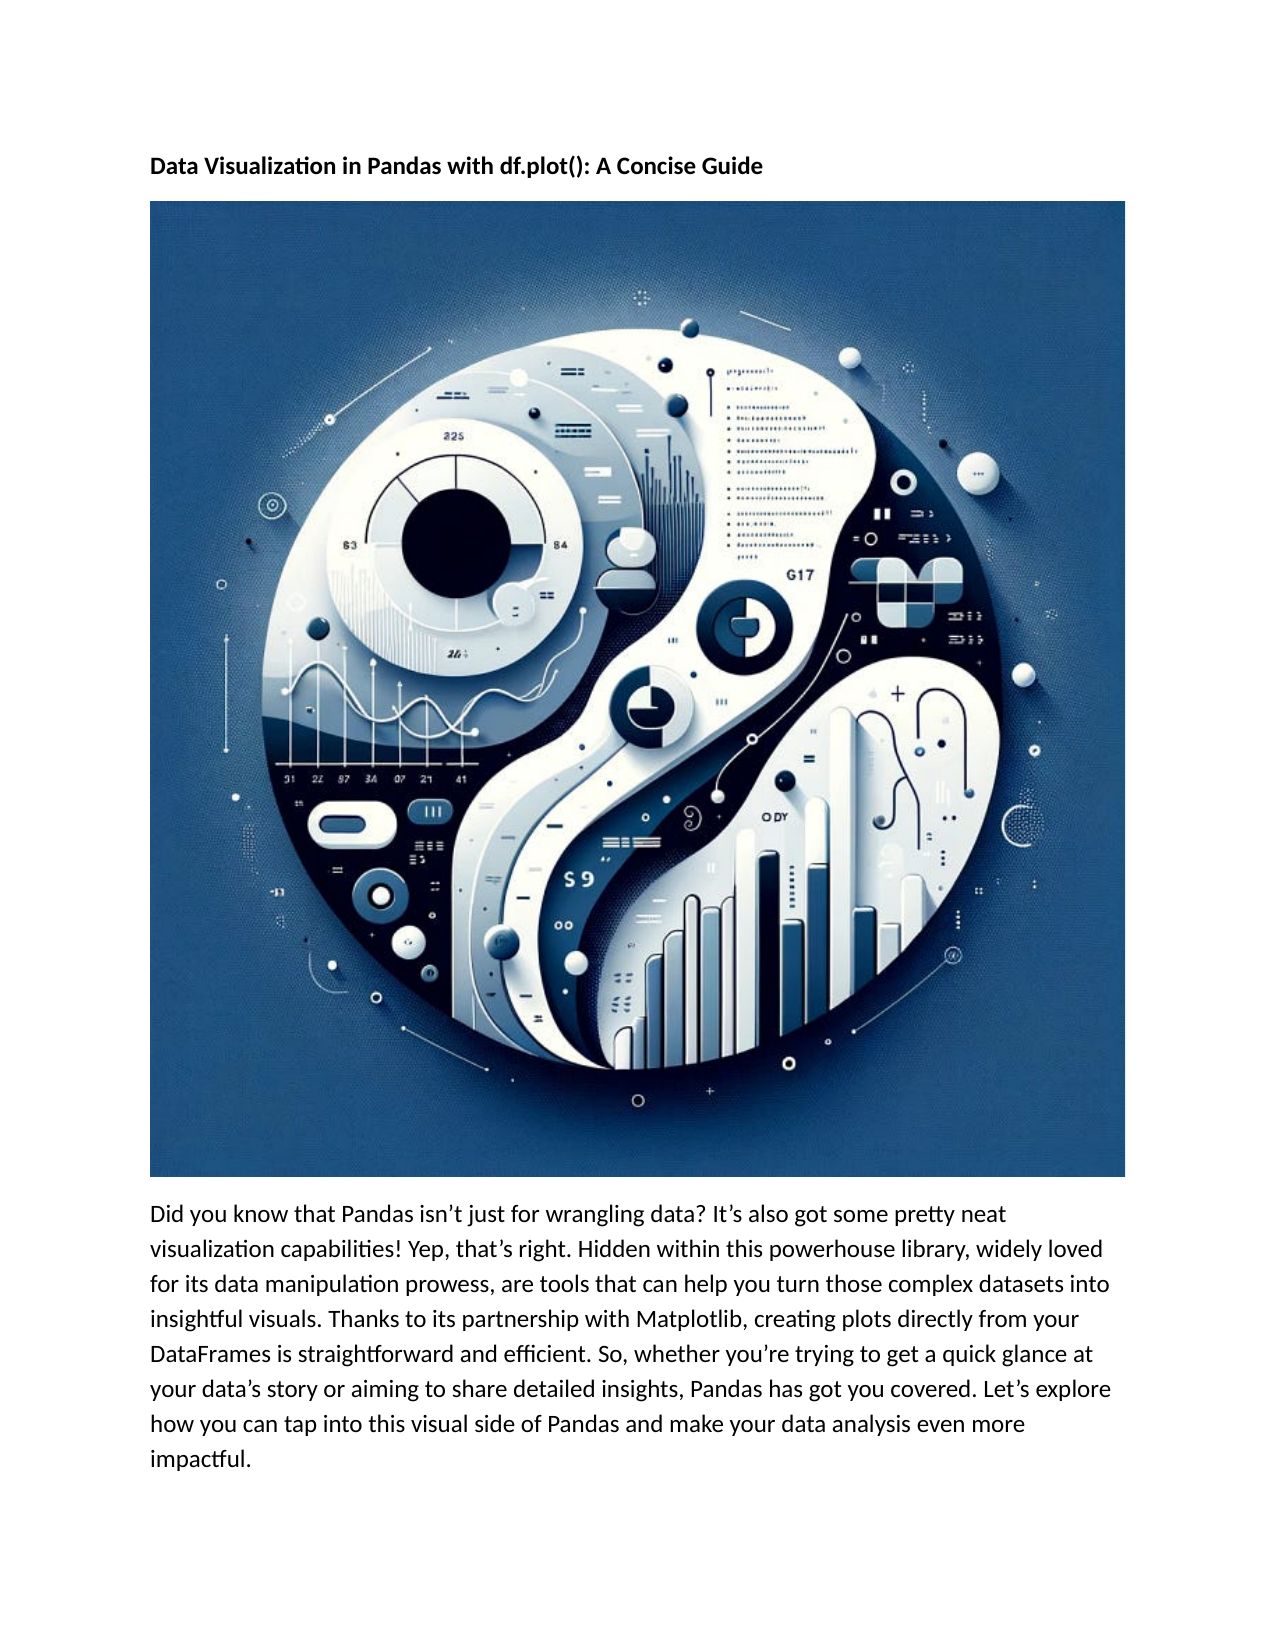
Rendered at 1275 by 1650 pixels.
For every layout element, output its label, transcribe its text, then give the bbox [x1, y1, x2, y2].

text Data Visualization in Pandas with df.plot(): A Concise Guide [150, 150, 1125, 181]
picture [150, 201, 1125, 1177]
text Did you know that Pandas isn’t just for wrangling data? It’s also got some pretty neat visualization capabilities! Yep, that’s right. Hidden within this powerhouse library, widely loved for its data manipulation prowess, are tools that can help you turn those complex datasets into insightful visuals. Thanks to its partnership with Matplotlib, creating plots directly from your DataFrames is straightforward and efficient. So, whether you’re trying to get a quick glance at your data’s story or aiming to share detailed insights, Pandas has got you covered. Let’s explore how you can tap into this visual side of Pandas and make your data analysis even more impactful. [150, 1198, 1125, 1473]
